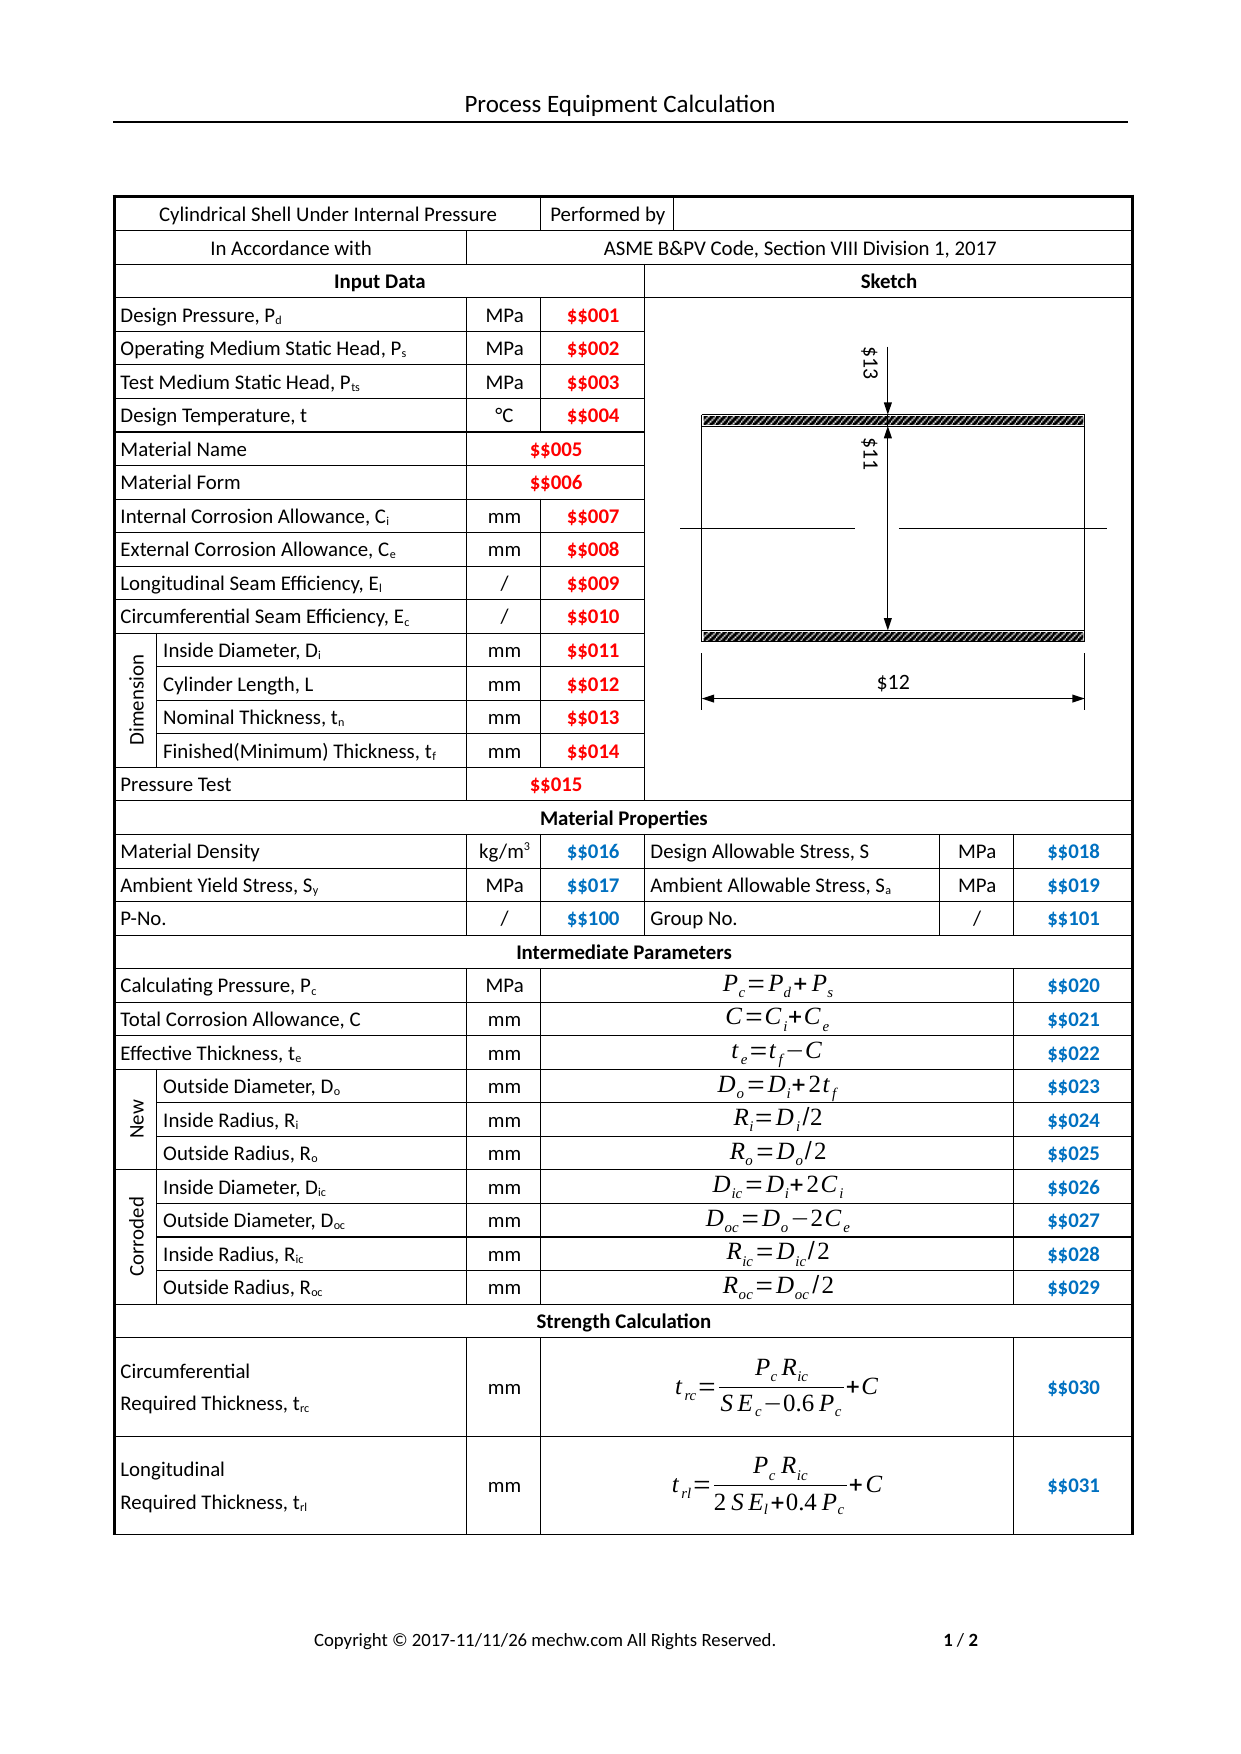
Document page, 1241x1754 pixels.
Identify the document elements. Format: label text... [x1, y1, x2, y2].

table_cell $$015 [467, 768, 644, 800]
table_cell / [467, 567, 540, 599]
table_cell Total Corrosion Allowance, C [116, 1003, 466, 1035]
table_cell Intermediate Parameters [116, 936, 1131, 968]
table_cell mm [467, 1003, 540, 1035]
table_cell mm [467, 734, 540, 767]
table_cell Nominal Thickness, tn [157, 701, 466, 733]
table_cell MPa [467, 365, 540, 398]
table_cell External Corrosion Allowance, Ce [116, 533, 466, 566]
table_cell Inside Diameter, Di [157, 634, 466, 666]
table_cell mm [467, 1204, 540, 1236]
table_cell Effective Thickness, te [116, 1036, 466, 1069]
table_cell $$022 [1014, 1036, 1131, 1069]
table_cell $$007 [541, 500, 644, 532]
table_cell mm [467, 500, 540, 532]
table_cell Ambient Allowable Stress, Sa [645, 869, 939, 901]
table_cell [541, 1103, 1013, 1136]
table_cell kg/m3 [467, 835, 540, 867]
table_cell [541, 1338, 1013, 1436]
table_cell Design Allowable Stress, S [645, 835, 939, 867]
table_cell Corroded [116, 1170, 156, 1303]
table_cell Circumferential Required Thickness, trc [116, 1338, 466, 1436]
table_cell MPa [467, 869, 540, 901]
table_cell Dimension [116, 634, 156, 767]
table_cell Design Pressure, Pd [116, 298, 466, 331]
table_cell MPa [940, 835, 1013, 867]
table_cell P-No. [116, 902, 466, 934]
table_cell / [940, 902, 1013, 934]
table_cell mm [467, 1238, 540, 1270]
table_cell $$029 [1014, 1271, 1131, 1303]
table_cell mm [467, 1170, 540, 1203]
table_cell MPa [940, 869, 1013, 901]
table_cell [541, 969, 1013, 1002]
table_cell mm [467, 701, 540, 733]
table_cell Cylinder Length, L [157, 667, 466, 700]
table_cell $$030 [1014, 1338, 1131, 1436]
table_cell $$021 [1014, 1003, 1131, 1035]
table_cell mm [467, 1437, 540, 1534]
table_header [674, 198, 1131, 230]
table_cell $$013 [541, 701, 644, 733]
table_cell Outside Diameter, Doc [157, 1204, 466, 1236]
table_cell Inside Diameter, Dic [157, 1170, 466, 1203]
table_cell $$005 [467, 433, 644, 465]
table_cell Pressure Test [116, 768, 466, 800]
table_cell / [467, 902, 540, 934]
table_cell $$020 [1014, 969, 1131, 1002]
table_cell / [467, 600, 540, 633]
table_cell Material Form [116, 466, 466, 498]
table_cell [541, 1238, 1013, 1270]
table_cell $$002 [541, 332, 644, 364]
table_cell $$019 [1014, 869, 1131, 901]
table_cell mm [467, 1036, 540, 1069]
table_cell $$025 [1014, 1137, 1131, 1169]
table_cell mm [467, 634, 540, 666]
table_cell $$009 [541, 567, 644, 599]
table_cell Outside Radius, Ro [157, 1137, 466, 1169]
table_cell Longitudinal Seam Efficiency, El [116, 567, 466, 599]
table_cell Strength Calculation [116, 1305, 1131, 1337]
table_cell mm [467, 1103, 540, 1136]
table_cell Outside Diameter, Do [157, 1070, 466, 1102]
table_cell $$012 [541, 667, 644, 700]
table_cell In Accordance with [116, 231, 466, 264]
table_cell $$016 [541, 835, 644, 867]
table_cell $$101 [1014, 902, 1131, 934]
table_cell Test Medium Static Head, Pts [116, 365, 466, 398]
table_cell mm [467, 533, 540, 566]
table_cell mm [467, 1070, 540, 1102]
table_cell [541, 1204, 1013, 1236]
table_cell Longitudinal Required Thickness, trl [116, 1437, 466, 1534]
table_cell $$008 [541, 533, 644, 566]
table_header Cylindrical Shell Under Internal Pressure [116, 198, 540, 230]
table_cell Group No. [645, 902, 939, 934]
table_cell $$014 [541, 734, 644, 767]
table_cell Finished(Minimum) Thickness, tf [157, 734, 466, 767]
table_cell $$017 [541, 869, 644, 901]
table_cell mm [467, 667, 540, 700]
table_cell [541, 1437, 1013, 1534]
table_cell $$024 [1014, 1103, 1131, 1136]
table_cell $$028 [1014, 1238, 1131, 1270]
table_cell Internal Corrosion Allowance, Ci [116, 500, 466, 532]
table_cell [541, 1170, 1013, 1203]
table_cell ASME B&PV Code, Section VIII Division 1, 2017 [467, 231, 1131, 264]
table_cell [541, 1271, 1013, 1303]
table_cell $$031 [1014, 1437, 1131, 1534]
table_cell Input Data [116, 265, 644, 297]
table_cell $$004 [541, 399, 644, 431]
table_cell °C [467, 399, 540, 431]
table_cell Circumferential Seam Efficiency, Ec [116, 600, 466, 633]
table_cell [541, 1003, 1013, 1035]
table_cell mm [467, 1271, 540, 1303]
table_cell Sketch [645, 265, 1131, 297]
table_cell $$011 [541, 634, 644, 666]
table_cell Inside Radius, Ric [157, 1238, 466, 1270]
table_cell Operating Medium Static Head, Ps [116, 332, 466, 364]
table_cell mm [467, 1137, 540, 1169]
table_cell $$023 [1014, 1070, 1131, 1102]
table_cell New [116, 1070, 156, 1169]
table_cell $$003 [541, 365, 644, 398]
table_cell [645, 298, 1131, 800]
table_cell $$010 [541, 600, 644, 633]
table_cell MPa [467, 969, 540, 1002]
table_cell $$027 [1014, 1204, 1131, 1236]
table_cell Outside Radius, Roc [157, 1271, 466, 1303]
table_cell Inside Radius, Ri [157, 1103, 466, 1136]
table_cell Calculating Pressure, Pc [116, 969, 466, 1002]
table_cell $$018 [1014, 835, 1131, 867]
table_cell MPa [467, 298, 540, 331]
table_cell [541, 1036, 1013, 1069]
table_cell mm [467, 1338, 540, 1436]
table_cell [541, 1070, 1013, 1102]
table_header Performed by [541, 198, 673, 230]
table_cell $$100 [541, 902, 644, 934]
table_cell Ambient Yield Stress, Sy [116, 869, 466, 901]
table_cell Design Temperature, t [116, 399, 466, 431]
table_cell Material Name [116, 433, 466, 465]
table_cell [541, 1137, 1013, 1169]
table_cell Material Density [116, 835, 466, 867]
table_cell $$026 [1014, 1170, 1131, 1203]
table_cell Material Properties [116, 801, 1131, 834]
table_cell $$001 [541, 298, 644, 331]
table_cell MPa [467, 332, 540, 364]
table_cell $$006 [467, 466, 644, 498]
